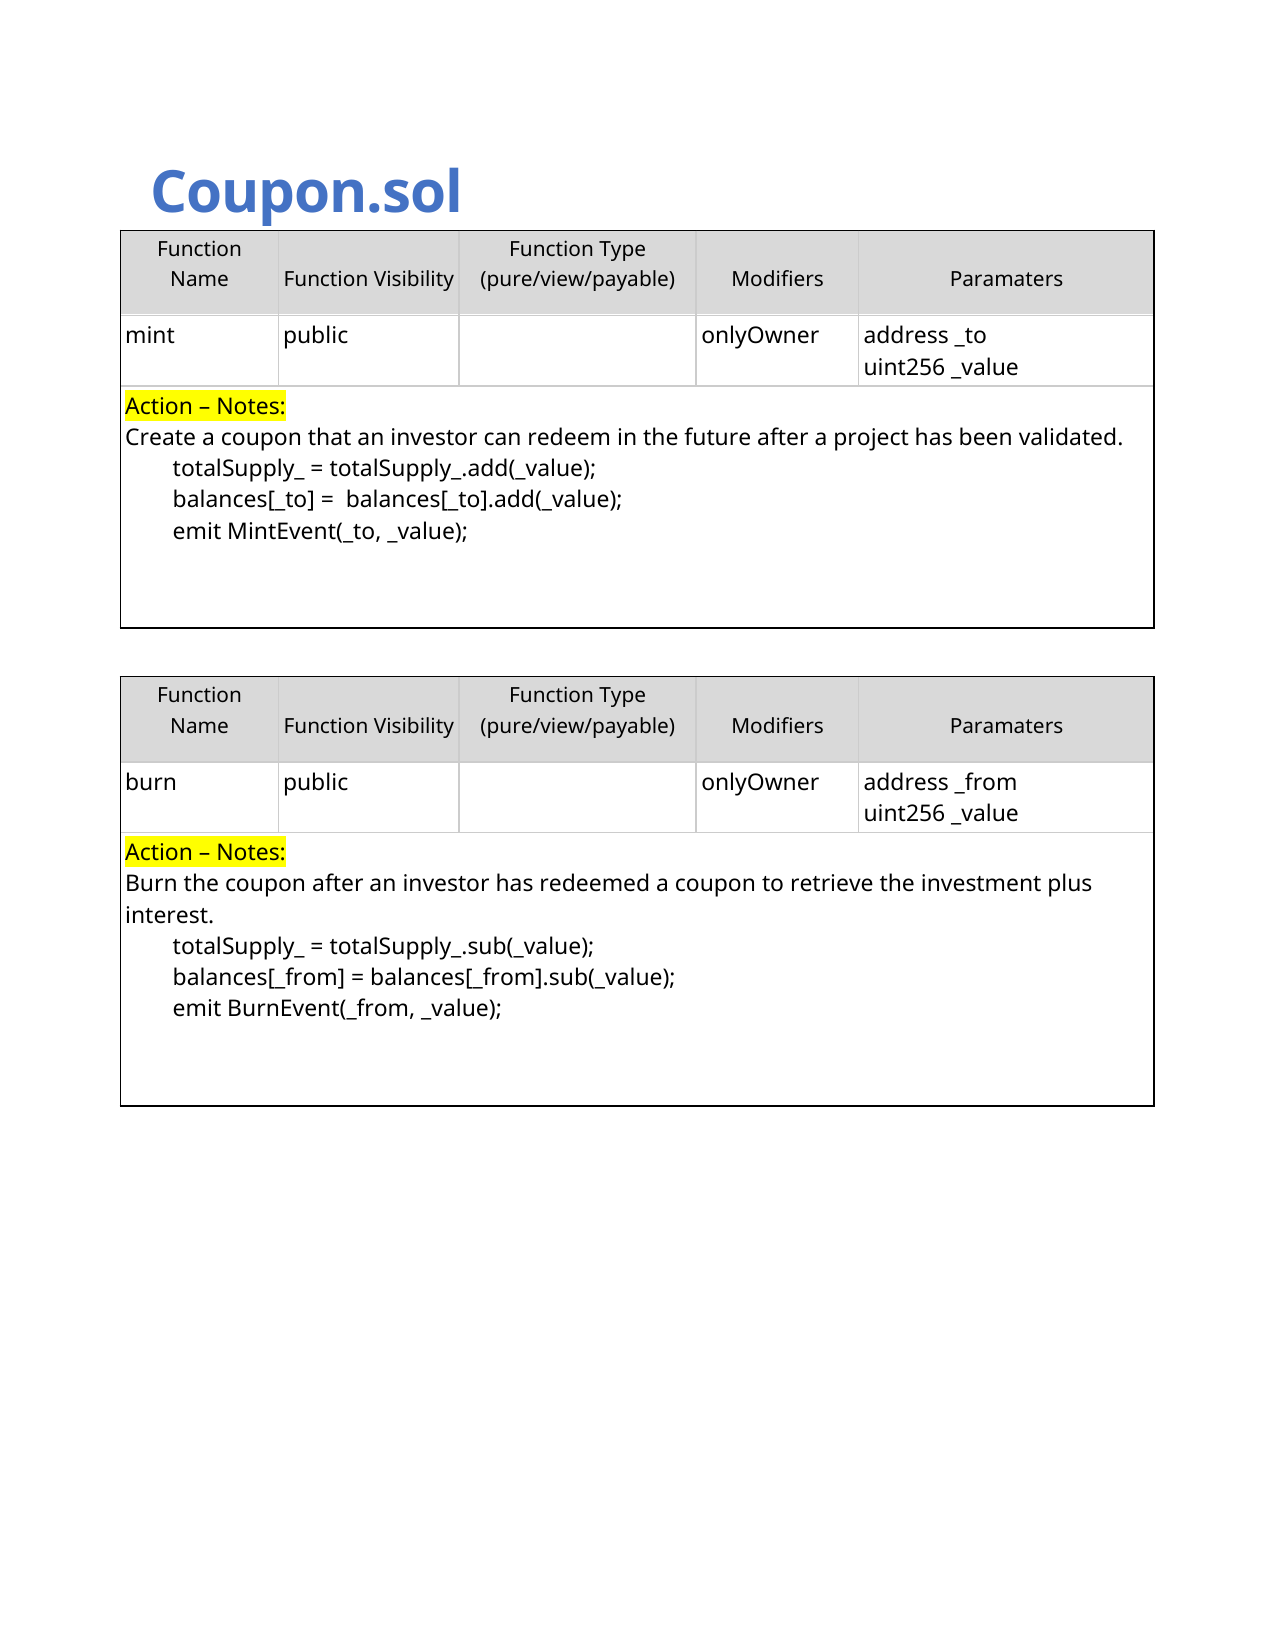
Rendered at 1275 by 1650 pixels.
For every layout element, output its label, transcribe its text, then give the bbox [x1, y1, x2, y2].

table_header Function Name [121, 677, 278, 761]
table_header Paramaters [859, 231, 1153, 314]
table_cell Action – Notes: Burn the coupon after an investor has redeemed a coupon to retrieve the investment plus interest. totalSupply_ = totalSupply_.sub(_value); balances[_from] = balances[_from].sub(_value); emit BurnEvent(_from, _value); [121, 833, 1153, 1105]
table_cell address _to uint256 _value [859, 316, 1153, 385]
table_cell onlyOwner [697, 763, 858, 831]
table_cell public [279, 316, 458, 385]
table_header Function Type (pure/view/payable) [460, 231, 695, 314]
table_cell [460, 763, 695, 831]
table_cell address _from uint256 _value [859, 763, 1153, 831]
table_header Function Name [121, 231, 278, 314]
title Coupon.sol [150, 150, 1125, 229]
table_header Function Type (pure/view/payable) [460, 677, 695, 761]
table_cell public [279, 763, 458, 831]
table_cell [460, 316, 695, 385]
table_cell mint [121, 316, 278, 385]
table_header Function Visibility [279, 677, 458, 761]
table_header Modifiers [697, 677, 858, 761]
table_cell Action – Notes: Create a coupon that an investor can redeem in the future after a project has been validated. totalSupply_ = totalSupply_.add(_value); balances[_to] = balances[_to].add(_value); emit MintEvent(_to, _value); [121, 387, 1153, 627]
table_cell burn [121, 763, 278, 831]
table_header Function Visibility [279, 231, 458, 314]
table_cell onlyOwner [697, 316, 858, 385]
table_header Modifiers [697, 231, 858, 314]
table_header Paramaters [859, 677, 1153, 761]
